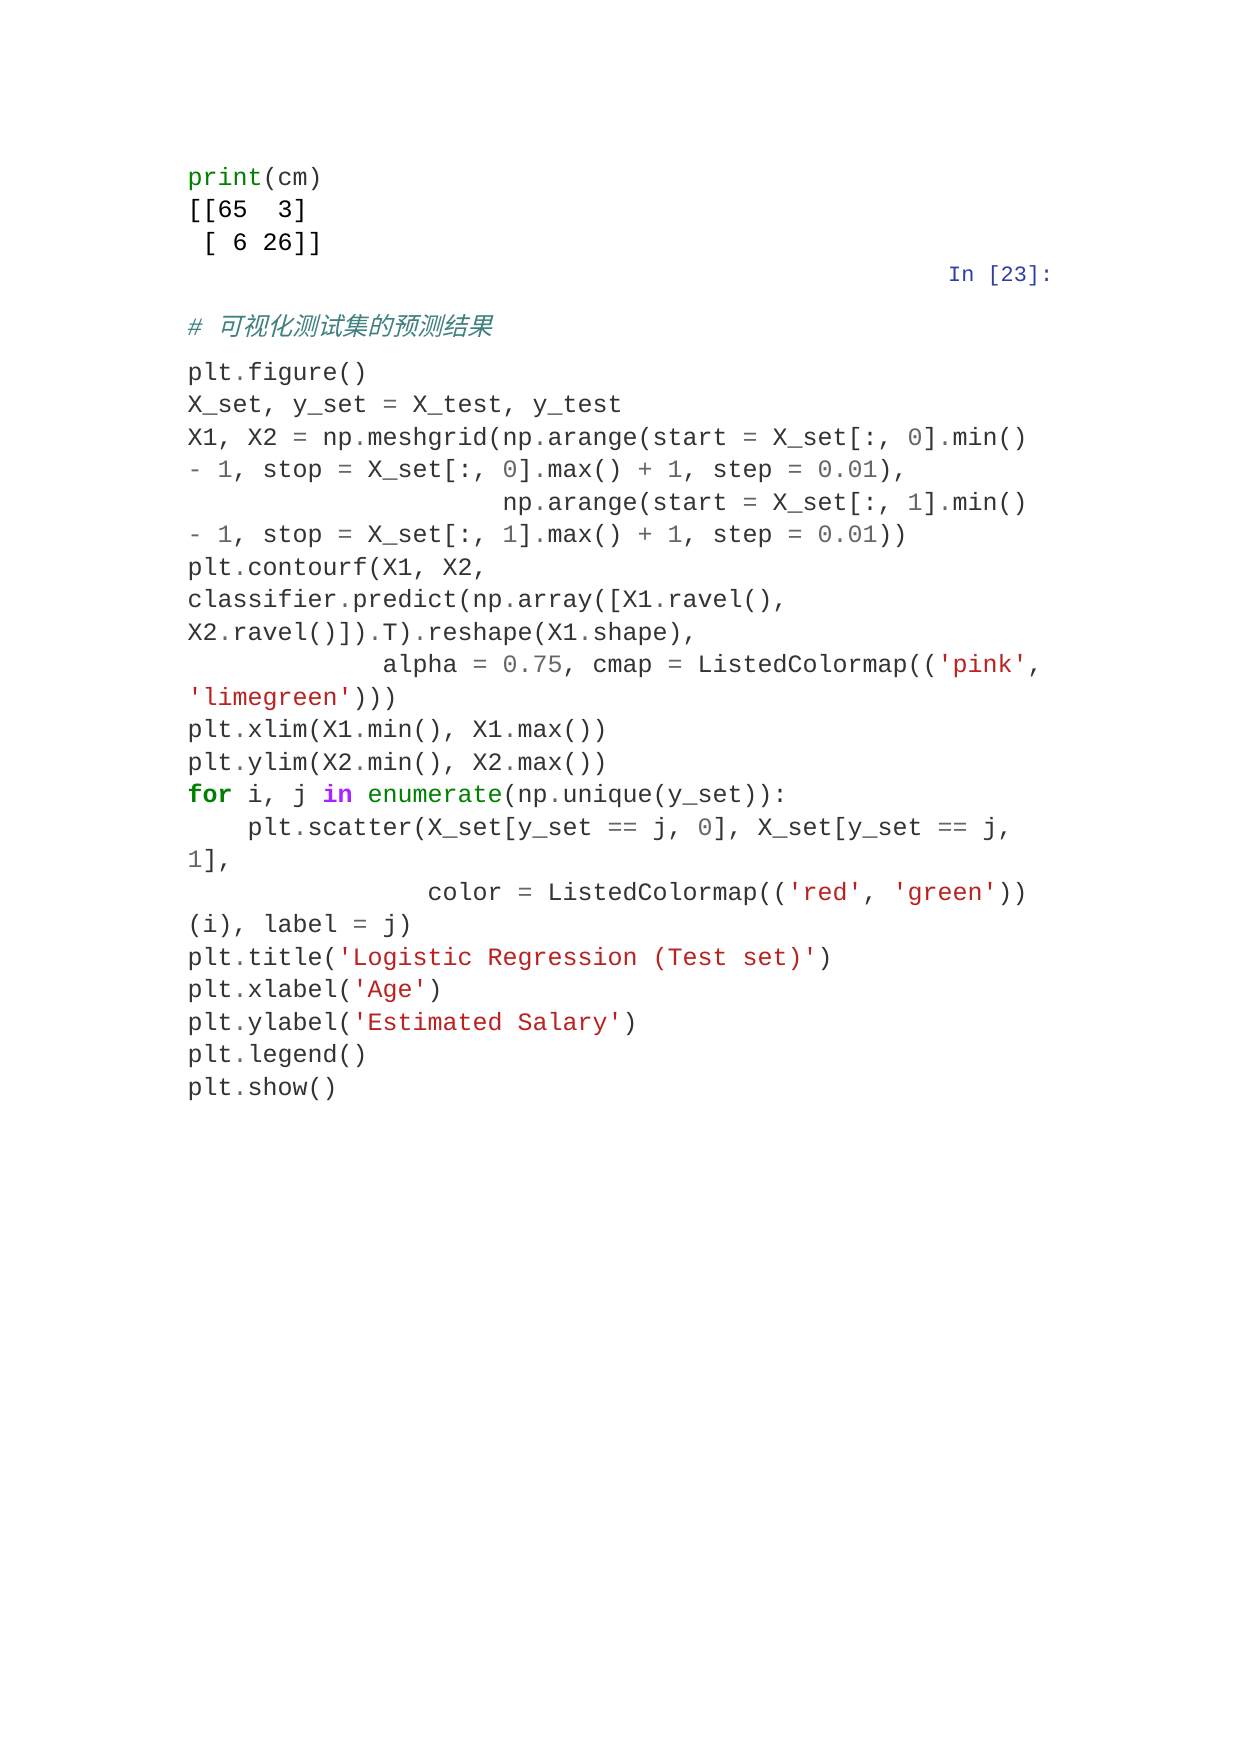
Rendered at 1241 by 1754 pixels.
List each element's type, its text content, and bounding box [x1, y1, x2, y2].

text [[65 3] [187, 194, 1053, 227]
text plt.xlim(X1.min(), X1.max()) [187, 714, 1053, 747]
text np.arange(start = X_set[:, 1].min() - 1, stop = X_set[:, 1].max() + 1, step = 0.01)) [187, 487, 1053, 552]
text alpha = 0.75, cmap = ListedColormap(('pink', 'limegreen'))) [187, 649, 1053, 714]
text plt.show() [187, 1072, 1053, 1104]
text plt.legend() [187, 1039, 1053, 1072]
text In [23]: [187, 259, 1053, 292]
text for i, j in enumerate(np.unique(y_set)): [187, 779, 1053, 812]
text # 可视化测试集的预测结果 [187, 292, 1053, 357]
text print(cm) [187, 162, 1053, 194]
text plt.xlabel('Age') [187, 974, 1053, 1007]
text plt.scatter(X_set[y_set == j, 0], X_set[y_set == j, 1], [187, 812, 1053, 877]
text plt.contourf(X1, X2, classifier.predict(np.array([X1.ravel(), X2.ravel()]).T).reshape(X1.shape), [187, 552, 1053, 649]
text plt.ylim(X2.min(), X2.max()) [187, 747, 1053, 779]
text X1, X2 = np.meshgrid(np.arange(start = X_set[:, 0].min() - 1, stop = X_set[:, 0].max() + 1, step = 0.01), [187, 422, 1053, 487]
text [ 6 26]] [187, 227, 1053, 259]
text color = ListedColormap(('red', 'green'))(i), label = j) [187, 877, 1053, 942]
text plt.figure() [187, 357, 1053, 389]
text plt.title('Logistic Regression (Test set)') [187, 942, 1053, 974]
text plt.ylabel('Estimated Salary') [187, 1007, 1053, 1039]
text X_set, y_set = X_test, y_test [187, 389, 1053, 422]
